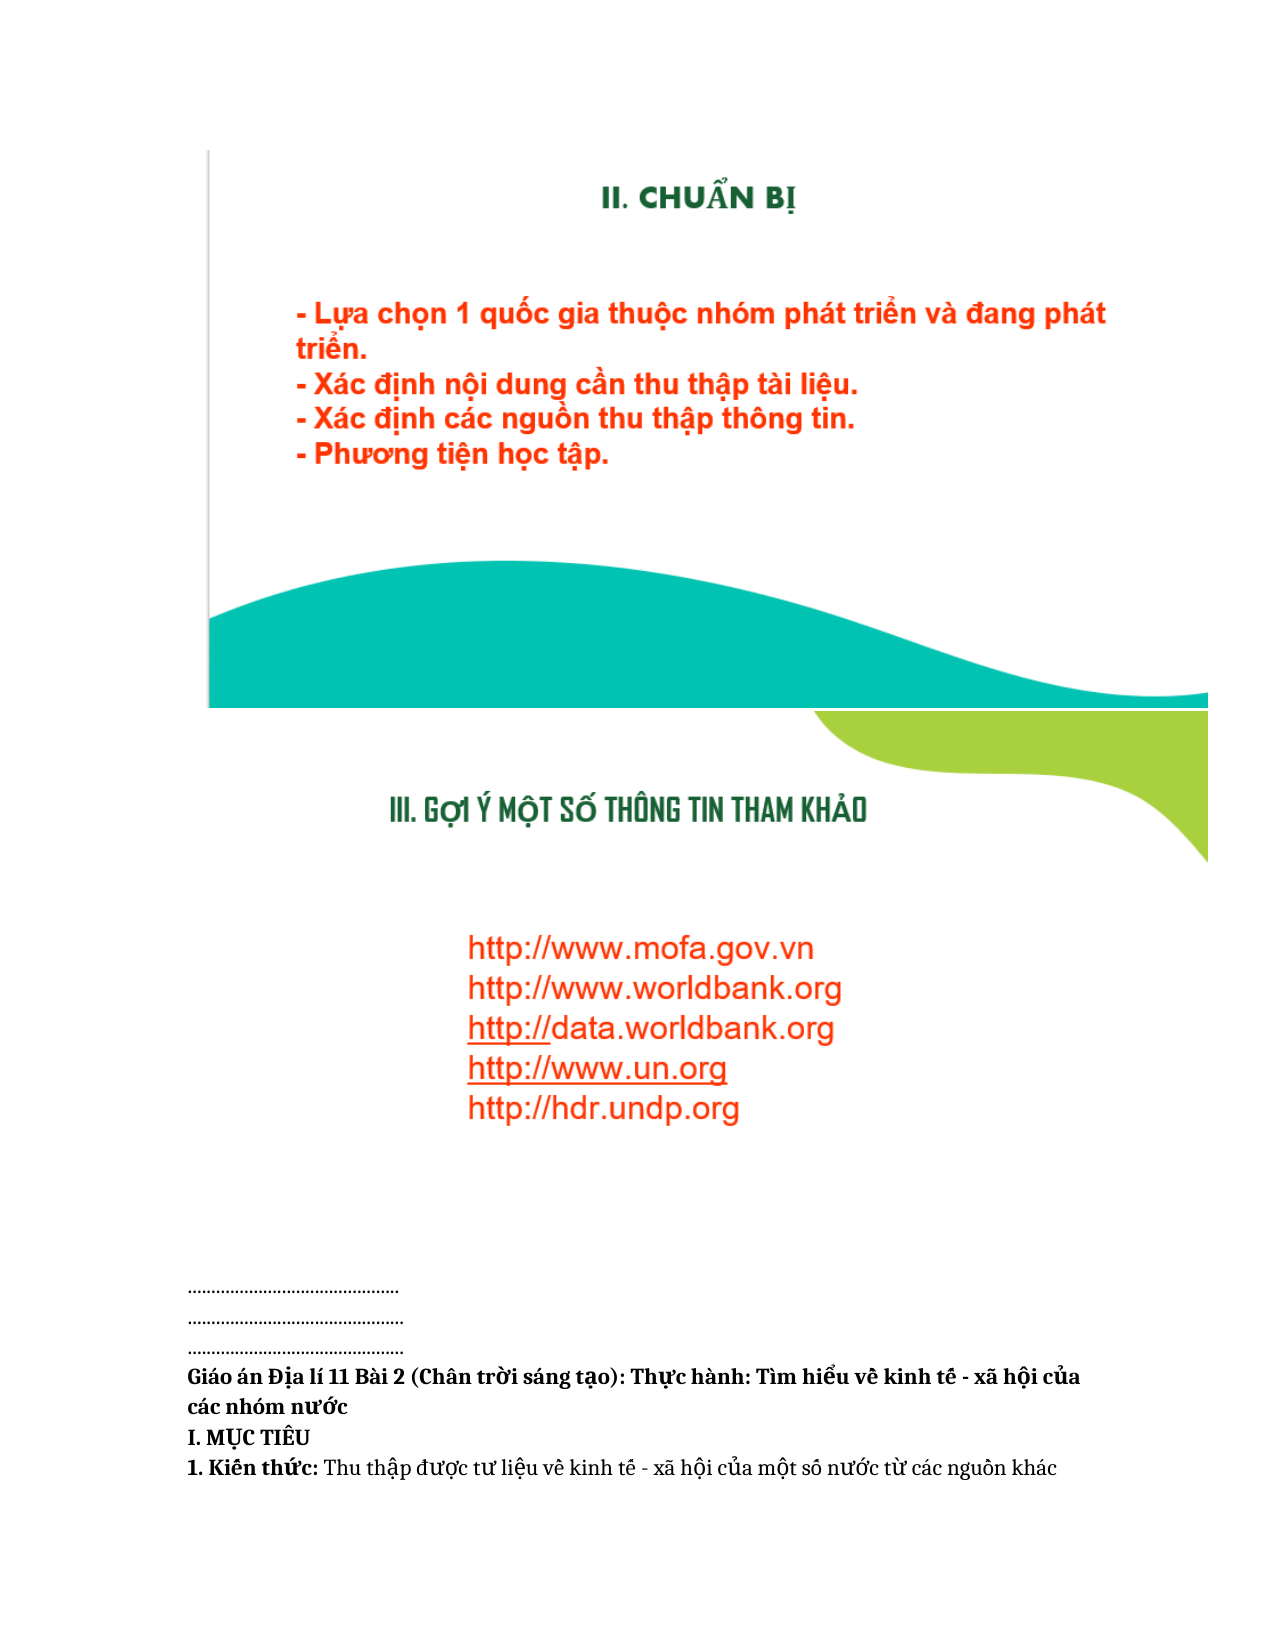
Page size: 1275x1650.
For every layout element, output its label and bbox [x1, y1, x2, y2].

picture [206, 150, 1208, 708]
picture [206, 711, 1208, 1270]
text [187, 150, 1087, 1481]
